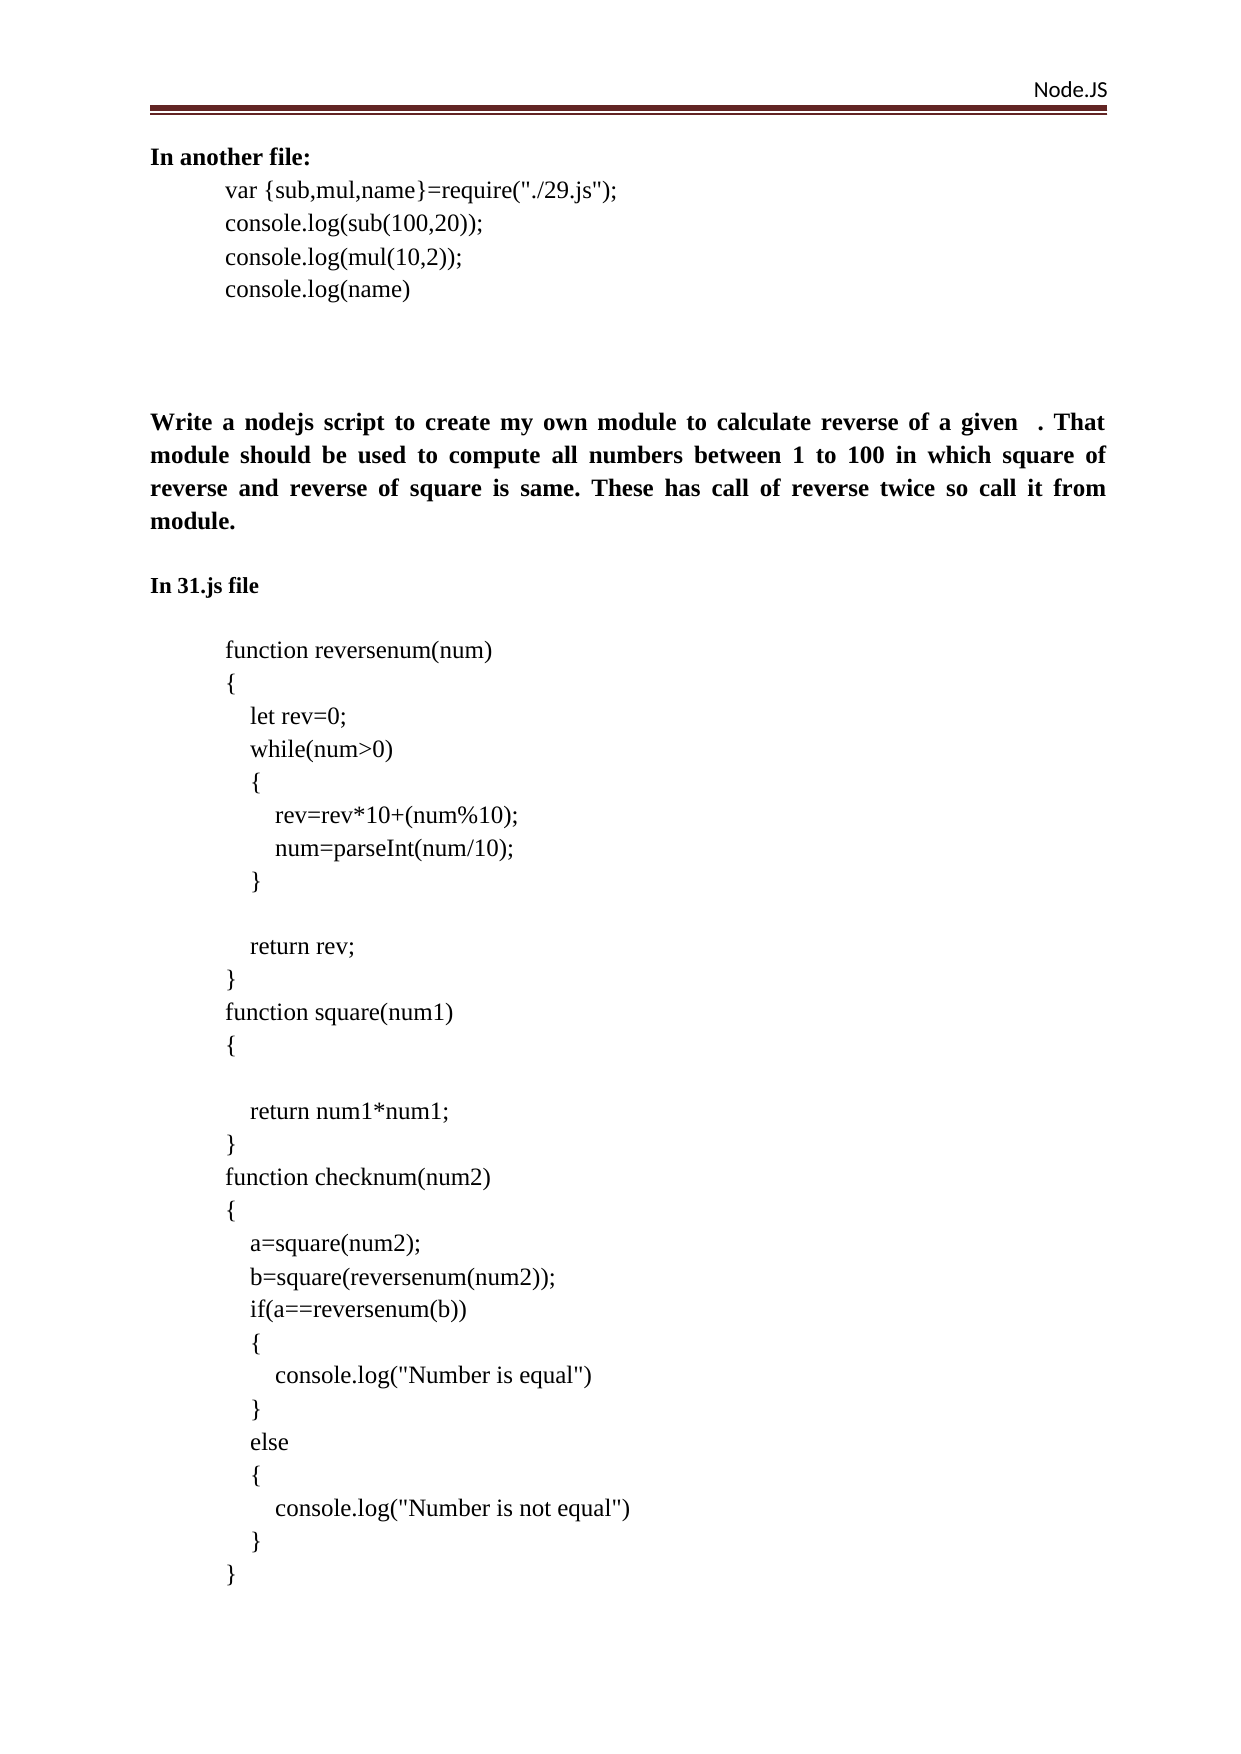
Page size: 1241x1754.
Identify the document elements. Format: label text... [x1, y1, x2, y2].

text } [225, 1559, 1107, 1587]
text } [225, 964, 1107, 993]
text { [225, 668, 1107, 697]
text var {sub,mul,name}=require("./29.js"); [225, 176, 1107, 204]
text function reversenum(num) [225, 635, 1107, 664]
text else [225, 1427, 1107, 1455]
text console.log("Number is not equal") [225, 1493, 1107, 1521]
text console.log(sub(100,20)); [225, 208, 1107, 237]
text console.log(name) [225, 274, 1107, 303]
text if(a==reversenum(b)) [225, 1294, 1107, 1323]
text In 31.js file [150, 572, 1107, 598]
text { [225, 1328, 1107, 1356]
text while(num>0) [225, 734, 1107, 763]
text } [225, 1526, 1107, 1554]
text } [225, 1394, 1107, 1422]
text Write a nodejs script to create my own module to calculate reverse of a given . That module should be used to compute all numbers between 1 to 100 in which square of reverse and reverse of square is same. These has call of reverse twice so call it from module. [150, 407, 1107, 534]
text return num1*num1; [225, 1096, 1107, 1125]
text return rev; [225, 931, 1107, 960]
text function checknum(num2) [225, 1162, 1107, 1191]
text let rev=0; [225, 701, 1107, 730]
text In another file: [150, 142, 1107, 171]
text rev=rev*10+(num%10); [225, 800, 1107, 829]
text function square(num1) [225, 997, 1107, 1026]
text { [225, 1030, 1107, 1059]
text b=square(reversenum(num2)); [225, 1262, 1107, 1290]
text { [225, 1196, 1107, 1224]
text } [225, 1129, 1107, 1158]
text } [225, 866, 1107, 895]
text a=square(num2); [225, 1228, 1107, 1257]
text { [225, 1460, 1107, 1488]
text { [225, 767, 1107, 796]
text num=parseInt(num/10); [225, 833, 1107, 862]
text console.log(mul(10,2)); [225, 242, 1107, 270]
text console.log("Number is equal") [225, 1361, 1107, 1389]
